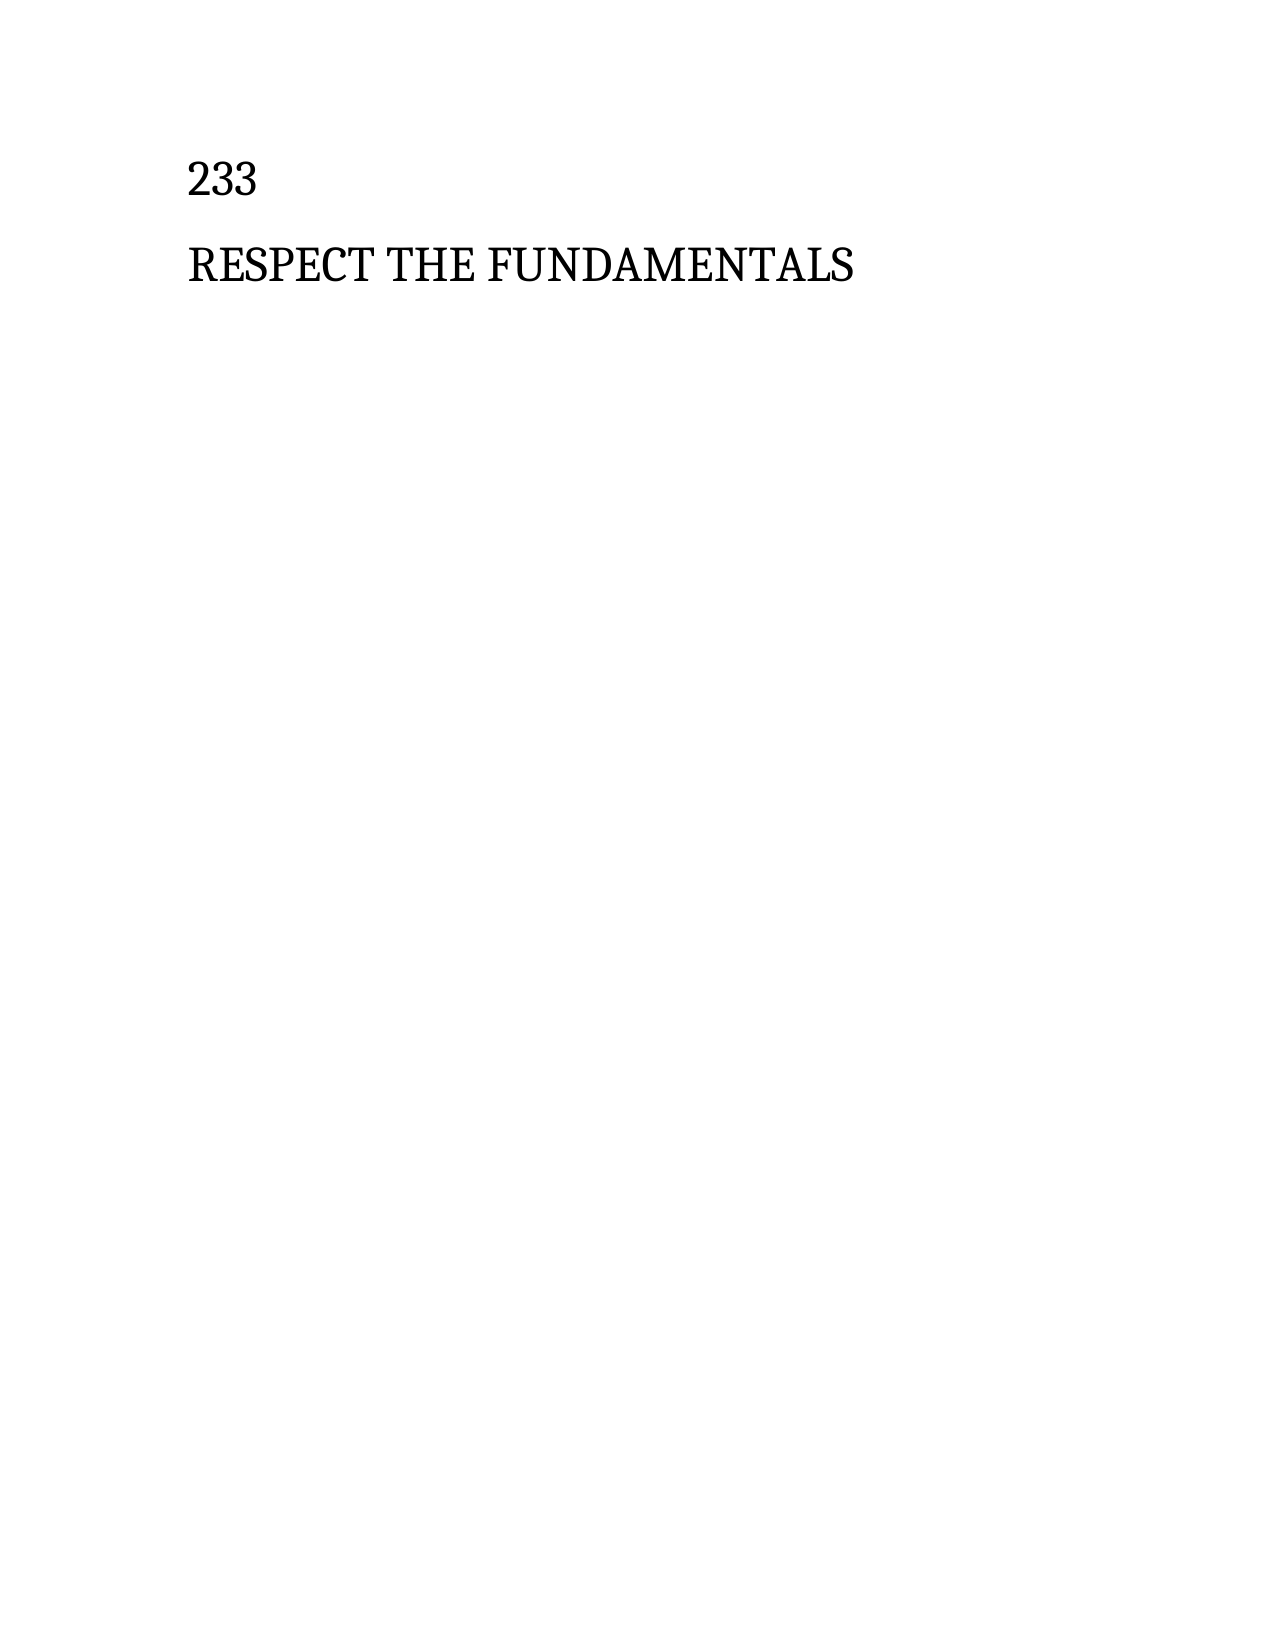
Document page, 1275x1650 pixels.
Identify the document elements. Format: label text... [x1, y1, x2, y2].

text RESPECT THE FUNDAMENTALS [187, 237, 1087, 294]
text 233 [187, 150, 1087, 207]
